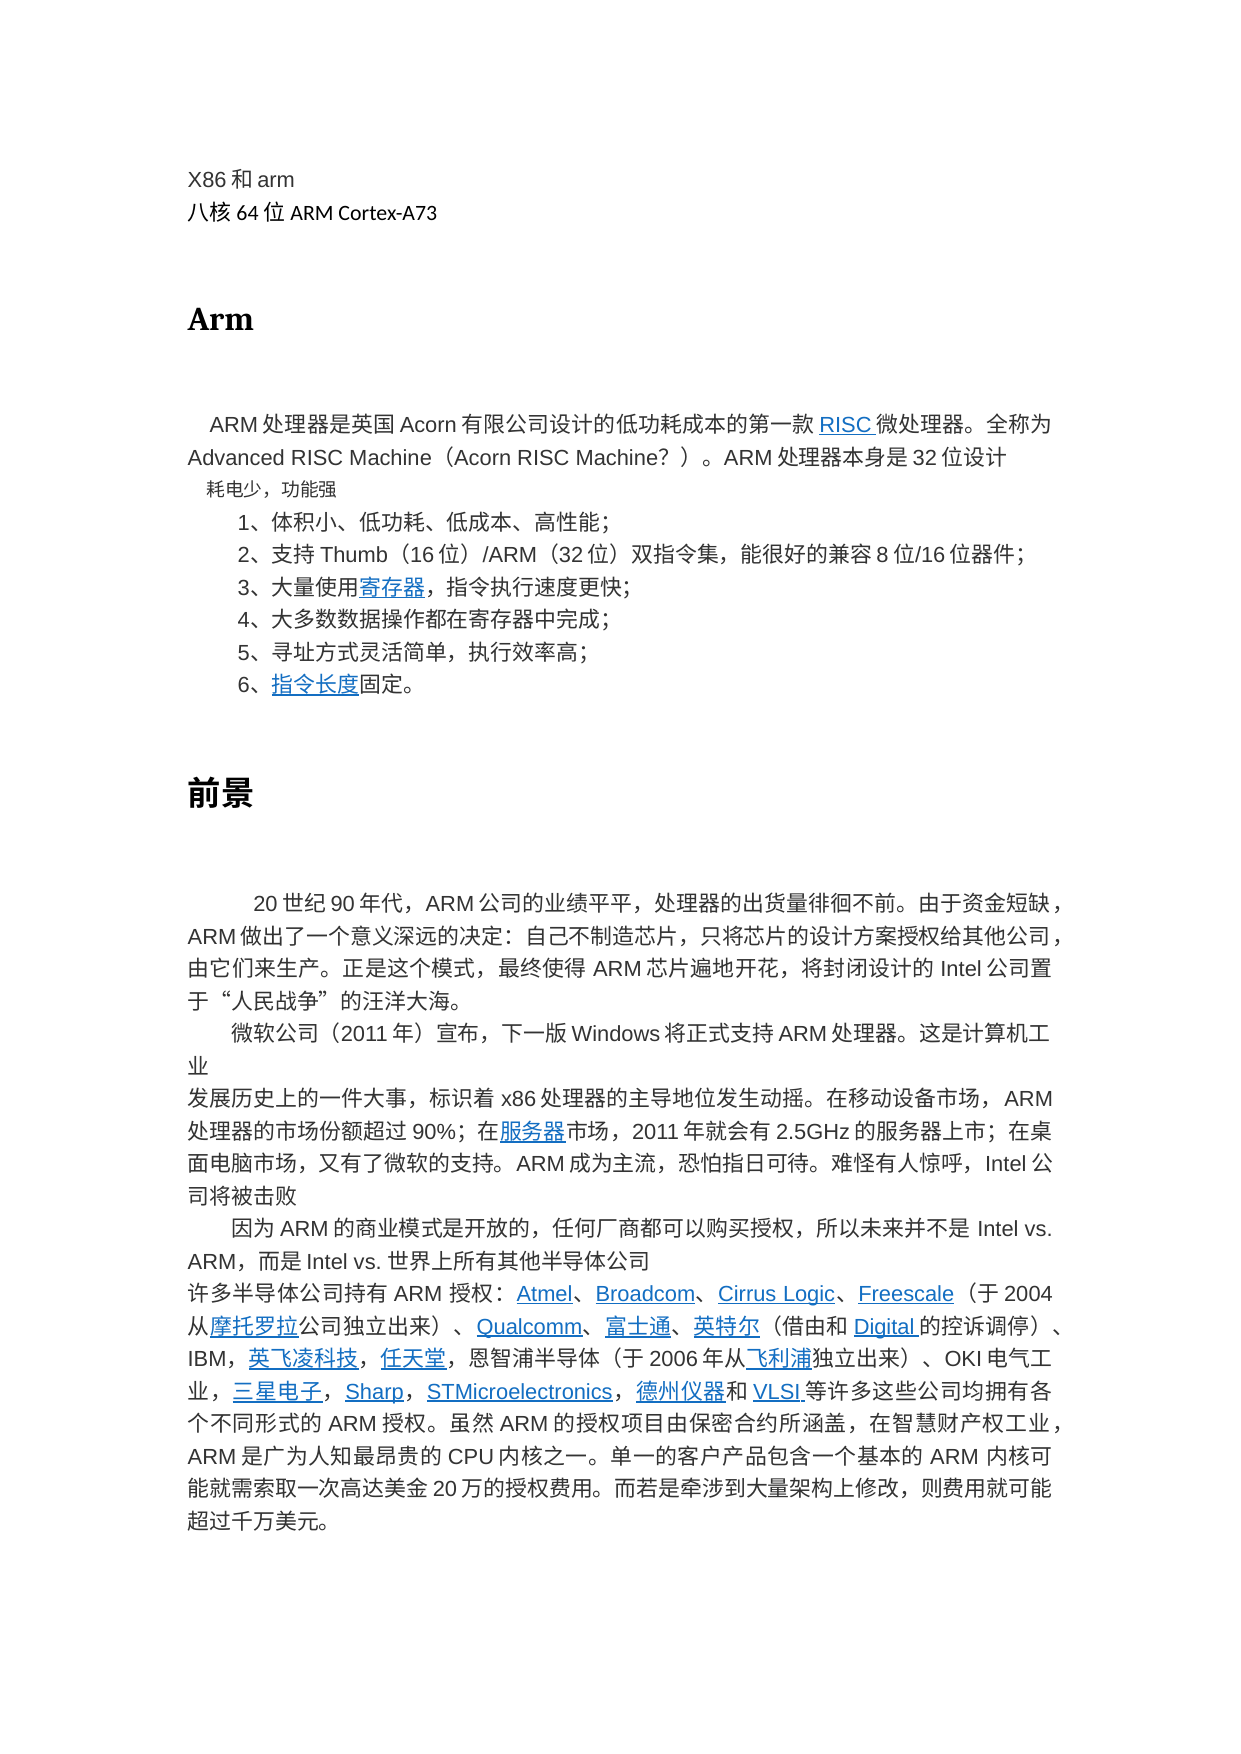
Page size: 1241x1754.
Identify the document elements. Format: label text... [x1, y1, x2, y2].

text 20世纪90年代，ARM公司的业绩平平，处理器的出货量徘徊不前。由于资金短缺，ARM做出了一个意义深远的决定：自己不制造芯片，只将芯片的设计方案授权给其他公司，由它们来生产。正是这个模式，最终使得ARM芯片遍地开花，将封闭设计的Intel公司置于“人民战争”的汪洋大海。 [187, 886, 1053, 943]
text 因为ARM的商业模式是开放的，任何厂商都可以购买授权，所以未来并不是Intel vs. ARM，而是Intel vs. 世界上所有其他半导体公司 [187, 1211, 1053, 1276]
text 2、支持Thumb（16位）/ARM（32位）双指令集，能很好的兼容8位/16位器件； [187, 537, 1053, 569]
text 5、寻址方式灵活简单，执行效率高； [187, 634, 1053, 667]
text 微软公司（2011年）宣布，下一版Windows将正式支持ARM处理器。这是计算机工业 [187, 1016, 1053, 1081]
text 6、指令长度固定。 [187, 667, 1053, 699]
text X86和arm [187, 162, 1053, 194]
text 许多半导体公司持有ARM 授权：Atmel、Broadcom、Cirrus Logic、Freescale（于2004从摩托罗拉公司独立出来）、Qualcomm、富士通、英特尔（借由和Digital的控诉调停）、IBM，英飞凌科技，任天堂，恩智浦半导体（于2006年从飞利浦独立出来）、OKI电气工业，三星电子，Sharp，STMicroelectronics，德州仪器和VLSI等许多这些公司均拥有各个不同形式的ARM授权。虽然ARM的授权项目由保密合约所涵盖，在智慧财产权工业，ARM是广为人知最昂贵的CPU内核之一。单一的客户产品包含一个基本的ARM 内核可能就需索取一次高达美金20万的授权费用。而若是牵涉到大量架构上修改，则费用就可能超过千万美元。 [187, 1276, 1053, 1536]
text 发展历史上的一件大事，标识着x86处理器的主导地位发生动摇。在移动设备市场，ARM处理器的市场份额超过90%；在服务器市场，2011年就会有2.5GHz的服务器上市；在桌面电脑市场，又有了微软的支持。ARM成为主流，恐怕指日可待。难怪有人惊呼，Intel公司将被击败 [187, 1081, 1053, 1211]
text 3、大量使用寄存器，指令执行速度更快； [187, 569, 1053, 602]
text 4、大多数数据操作都在寄存器中完成； [187, 602, 1053, 634]
text ARM处理器是英国Acorn有限公司设计的低功耗成本的第一款RISC微处理器。全称为Advanced RISC Machine（Acorn RISC Machine？）。ARM处理器本身是32位设计 [187, 407, 1053, 472]
text 1、体积小、低功耗、低成本、高性能； [187, 504, 1053, 537]
text 20世纪90年代，ARM公司的业绩平平，处理器的出货量徘徊不前。由于资金短缺，ARM做出了一个意义深远的决定：自己不制造芯片，只将芯片的设计方案授权给其他公司，由它们来生产。正是这个模式，最终使得ARM芯片遍地开花，将封闭设计的Intel公司置于“人民战争”的汪洋大海。 [187, 944, 1053, 1016]
subtitle Arm [187, 287, 1053, 352]
subtitle 前景 [187, 759, 1053, 824]
text 八核 64 位 ARM Cortex-A73 [187, 194, 1053, 227]
text 耗电少，功能强 [187, 472, 1053, 504]
